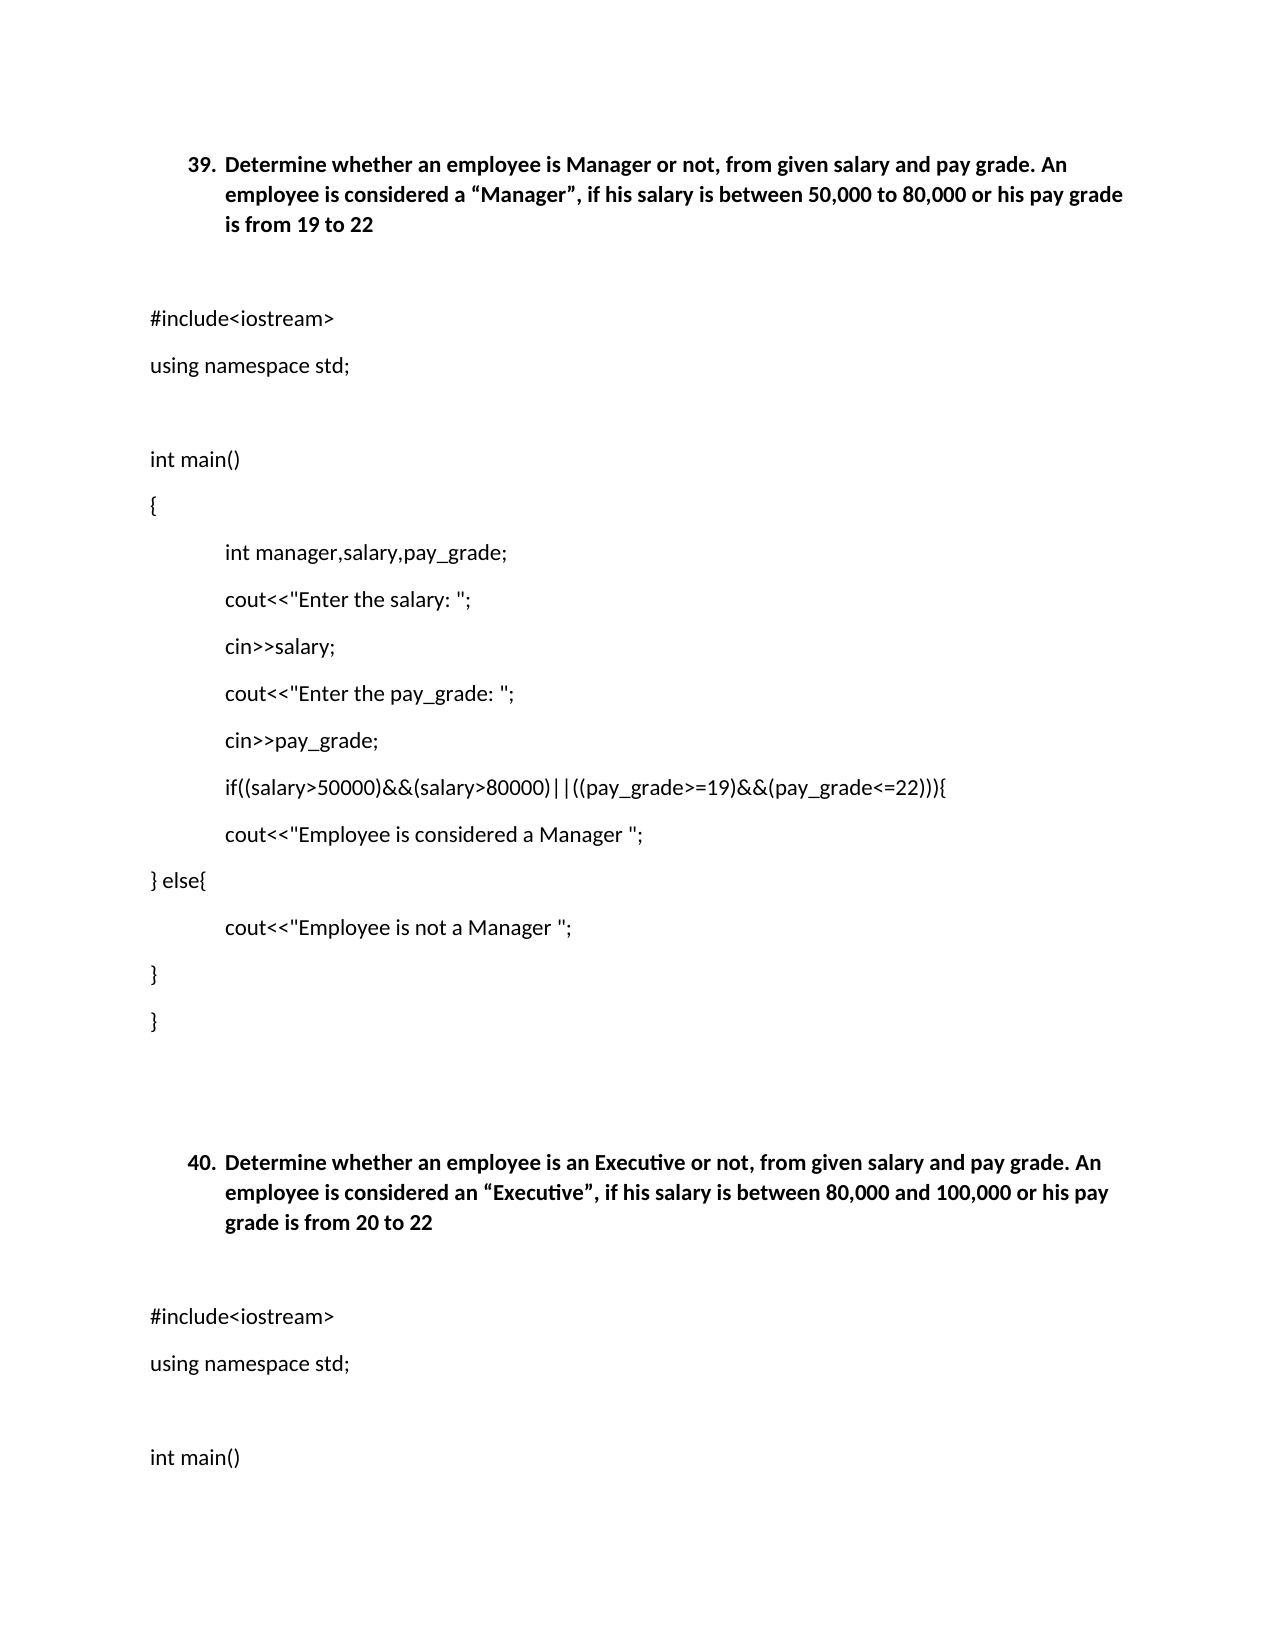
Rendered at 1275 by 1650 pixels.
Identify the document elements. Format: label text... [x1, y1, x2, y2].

text cout<<"Enter the pay_grade: "; [150, 679, 1125, 707]
text int manager,salary,pay_grade; [150, 538, 1125, 567]
text int main() [150, 445, 1125, 473]
text } else{ [150, 867, 1125, 895]
list Determine whether an employee is Manager or not, from given salary and pay grade. An employee is considered a “Manager”, if his salary is between 50,000 to 80,000 or his pay grade is from 19 to 22 [187, 150, 1125, 238]
text { [150, 492, 1125, 520]
text cout<<"Enter the salary: "; [150, 585, 1125, 613]
text cout<<"Employee is not a Manager "; [150, 913, 1125, 942]
text } [150, 960, 1125, 988]
text cout<<"Employee is considered a Manager "; [150, 820, 1125, 848]
text #include<iostream> [150, 1302, 1125, 1330]
text int main() [150, 1443, 1125, 1471]
text using namespace std; [150, 351, 1125, 379]
text #include<iostream> [150, 304, 1125, 332]
text } [150, 1007, 1125, 1035]
text cin>>pay_grade; [150, 726, 1125, 754]
text cin>>salary; [150, 632, 1125, 660]
text if((salary>50000)&&(salary>80000)||((pay_grade>=19)&&(pay_grade<=22))){ [150, 773, 1125, 801]
list Determine whether an employee is an Executive or not, from given salary and pay grade. An employee is considered an “Executive”, if his salary is between 80,000 and 100,000 or his pay grade is from 20 to 22 [187, 1148, 1125, 1236]
text using namespace std; [150, 1349, 1125, 1377]
